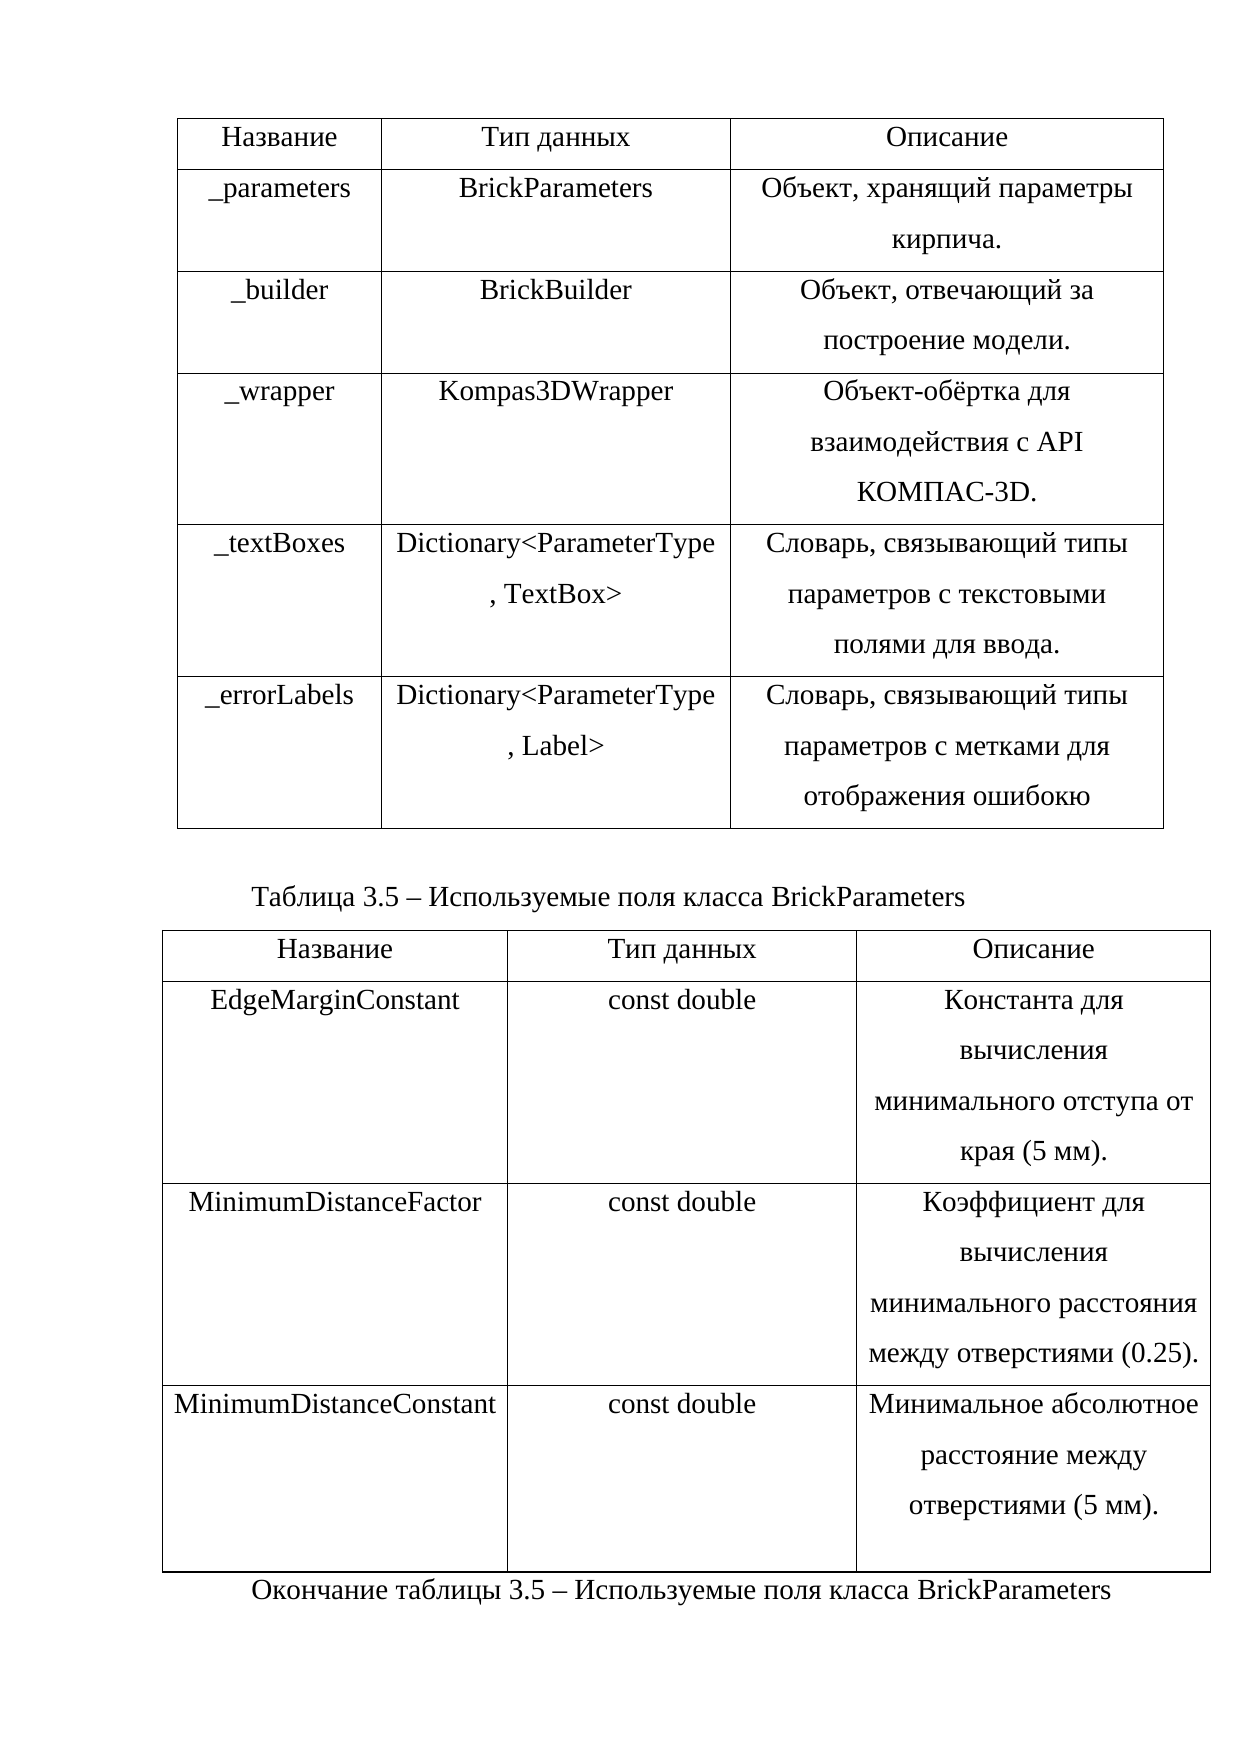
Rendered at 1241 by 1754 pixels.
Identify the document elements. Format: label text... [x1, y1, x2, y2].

table_cell _errorLabels [178, 677, 381, 828]
table_cell Минимальное абсолютное расстояние между отверстиями (5 мм). [857, 1386, 1210, 1571]
table_header Название [178, 119, 381, 169]
table_header Тип данных [508, 931, 856, 981]
table_cell const double [508, 1386, 856, 1571]
table_header Тип данных [382, 119, 730, 169]
table_cell EdgeMarginConstant [163, 982, 507, 1183]
table_cell MinimumDistanceFactor [163, 1184, 507, 1385]
table_cell _parameters [178, 170, 381, 271]
table_cell const double [508, 1184, 856, 1385]
table_cell Словарь, связывающий типы параметров с текстовыми полями для ввода. [731, 525, 1163, 676]
table_cell Объект-обёртка для взаимодействия с API КОМПАС-3D. [731, 374, 1163, 524]
table_cell Dictionary<ParameterType, Label> [382, 677, 730, 828]
table_header Название [163, 931, 507, 981]
table_cell _builder [178, 272, 381, 372]
table_cell _textBoxes [178, 525, 381, 676]
table_cell BrickParameters [382, 170, 730, 271]
table_header Описание [731, 119, 1163, 169]
table_header Описание [857, 931, 1210, 981]
table_cell MinimumDistanceConstant [163, 1386, 507, 1571]
text Таблица 3.5 – Используемые поля класса BrickParameters [177, 879, 1152, 913]
table_cell const double [508, 982, 856, 1183]
table_cell Объект, хранящий параметры кирпича. [731, 170, 1163, 271]
table_cell Объект, отвечающий за построение модели. [731, 272, 1163, 372]
table_cell BrickBuilder [382, 272, 730, 372]
table_cell Kompas3DWrapper [382, 374, 730, 524]
table_cell Dictionary<ParameterType, TextBox> [382, 525, 730, 676]
table_cell _wrapper [178, 374, 381, 524]
table_cell Коэффициент для вычисления минимального расстояния между отверстиями (0.25). [857, 1184, 1210, 1385]
text Окончание таблицы 3.5 – Используемые поля класса BrickParameters [177, 1573, 1152, 1606]
table_cell Словарь, связывающий типы параметров с метками для отображения ошибокю [731, 677, 1163, 828]
table_cell Константа для вычисления минимального отступа от края (5 мм). [857, 982, 1210, 1183]
